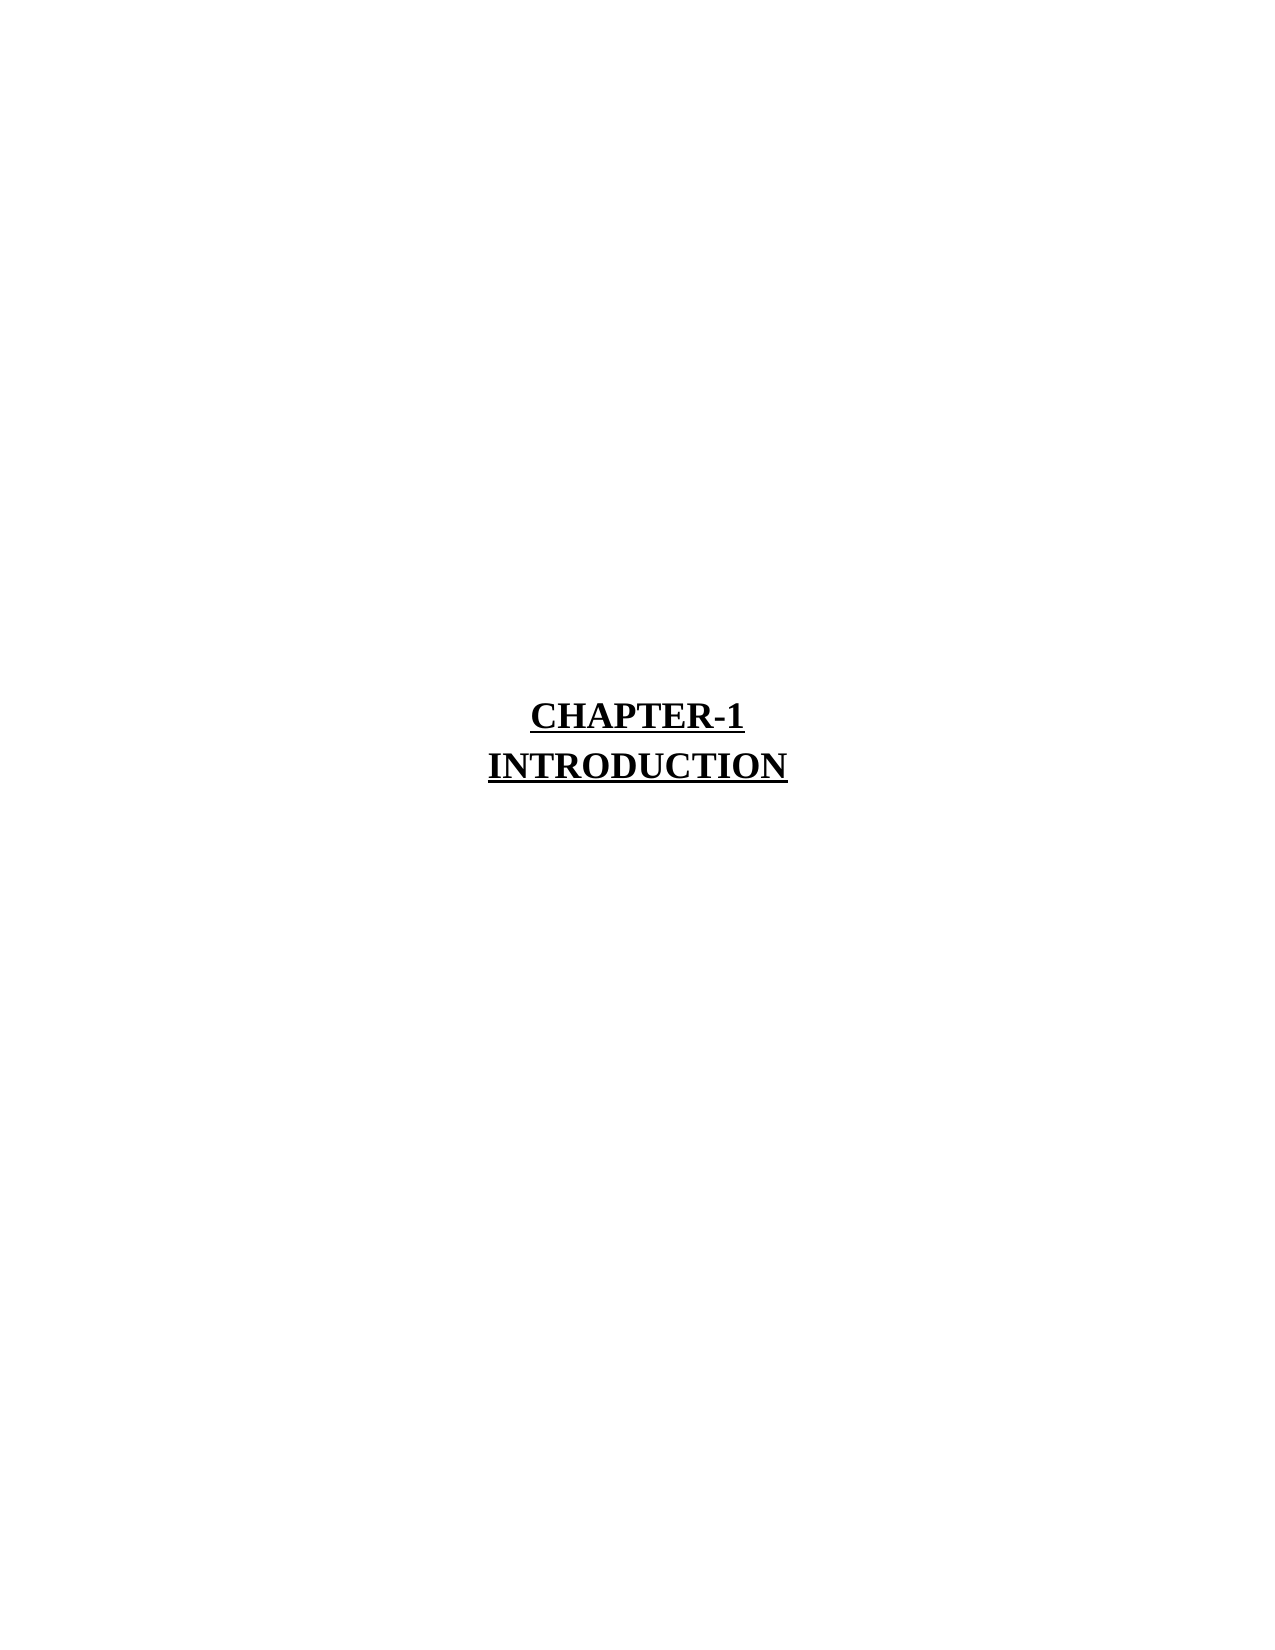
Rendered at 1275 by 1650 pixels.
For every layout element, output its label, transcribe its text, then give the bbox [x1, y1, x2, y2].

text INTRODUCTION [150, 743, 1125, 786]
text CHAPTER-1 [150, 694, 1125, 737]
